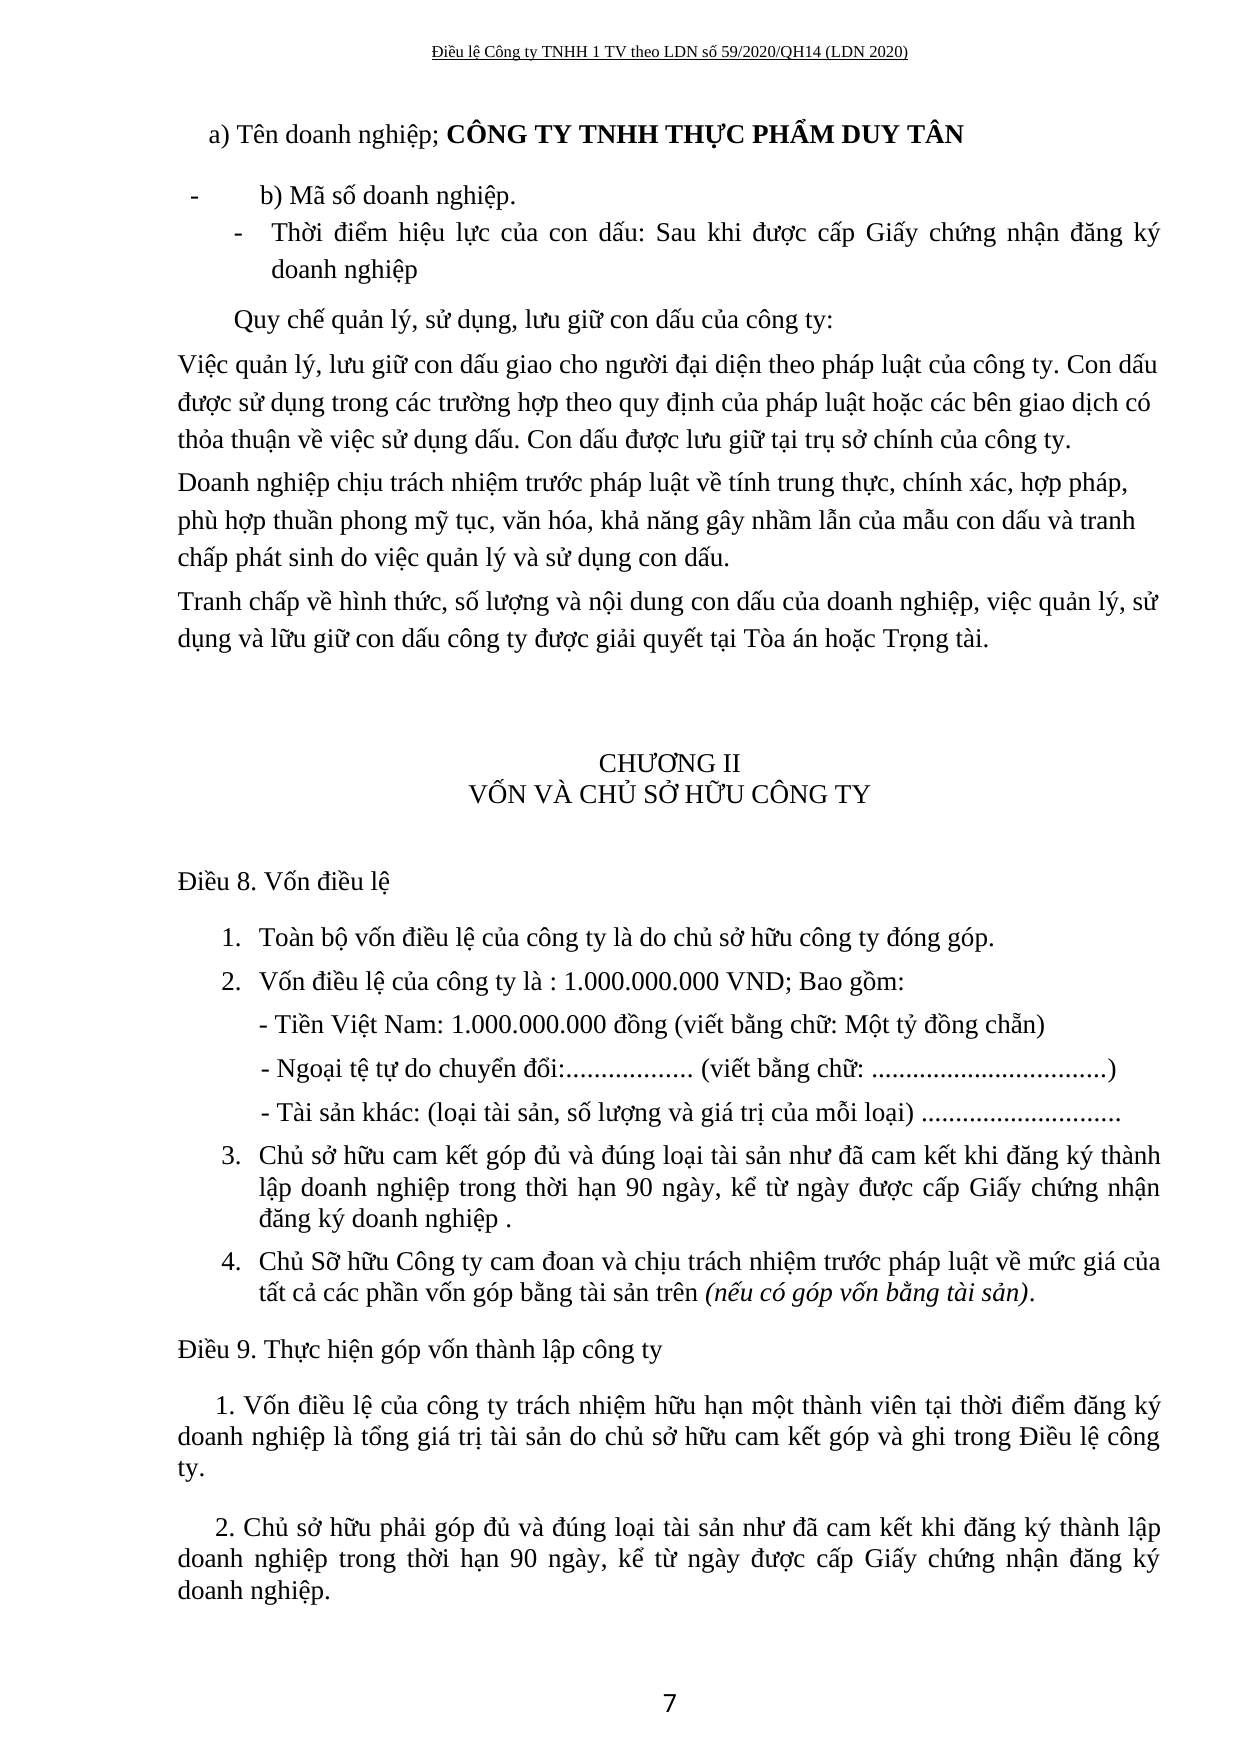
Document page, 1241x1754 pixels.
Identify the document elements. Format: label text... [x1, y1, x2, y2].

text 1. Vốn điều lệ của công ty trách nhiệm hữu hạn một thành viên tại thời điểm đăng ký doanh nghiệp là tổng giá trị tài sản do chủ sở hữu cam kết góp và ghi trong Điều lệ công ty. [177, 1389, 1162, 1482]
text - Tài sản khác: (loại tài sản, số lượng và giá trị của mỗi loại) [177, 1096, 1162, 1127]
text Quy chế quản lý, sử dụng, lưu giữ con dấu của công ty: [177, 298, 1162, 336]
list Chủ Sỡ hữu Công ty cam đoan và chịu trách nhiệm trước pháp luật về mức giá của tất cả các phần vốn góp bằng tài sản trên (nếu có góp vốn bằng tài sản). [221, 1245, 1162, 1308]
text Doanh nghiệp chịu trách nhiệm trước pháp luật về tính trung thực, chính xác, hợp pháp, phù hợp thuần phong mỹ tục, văn hóa, khả năng gây nhầm lẫn của mẫu con dấu và tranh chấp phát sinh do việc quản lý và sử dụng con dấu. [177, 467, 1162, 572]
text Điều 9. Thực hiện góp vốn thành lập công ty [177, 1333, 1162, 1364]
text Việc quản lý, lưu giữ con dấu giao cho người đại diện theo pháp luật của công ty. Con dấu được sử dụng trong các trường hợp theo quy định của pháp luật hoặc các bên giao dịch có thỏa thuận về việc sử dụng dấu. Con dấu được lưu giữ tại trụ sở chính của công ty. [177, 348, 1162, 454]
text - Tiền Việt Nam: 1.000.000.000 đồng (viết bằng chữ: Một tỷ đồng chẵn) [227, 1008, 1162, 1040]
text Tranh chấp về hình thức, số lượng và nội dung con dấu của doanh nghiệp, việc quản lý, sử dụng và lữu giữ con dấu công ty được giải quyết tại Tòa án hoặc Trọng tài. [177, 585, 1162, 653]
text Điều 8. Vốn điều lệ [177, 865, 1162, 896]
list Chủ sở hữu cam kết góp đủ và đúng loại tài sản như đã cam kết khi đăng ký thành lập doanh nghiệp trong thời hạn 90 ngày, kể từ ngày được cấp Giấy chứng nhận đăng ký doanh nghiệp . [221, 1139, 1162, 1233]
list b) Mã số doanh nghiệp. [190, 180, 1162, 211]
text CHƯƠNG II [177, 747, 1162, 778]
list Toàn bộ vốn điều lệ của công ty là do chủ sở hữu công ty đóng góp. [221, 921, 1162, 952]
text - Ngoại tệ tự do chuyển đổi: (viết bằng chữ: ) [177, 1052, 1162, 1083]
text VỐN VÀ CHỦ SỞ HỮU CÔNG TY [177, 778, 1162, 809]
list Thời điểm hiệu lực của con dấu: Sau khi được cấp Giấy chứng nhận đăng ký doanh nghiệp [233, 211, 1162, 286]
text 2. Chủ sở hữu phải góp đủ và đúng loại tài sản như đã cam kết khi đăng ký thành lập doanh nghiệp trong thời hạn 90 ngày, kể từ ngày được cấp Giấy chứng nhận đăng ký doanh nghiệp. [177, 1511, 1162, 1605]
text a) Tên doanh nghiệp; CÔNG TY TNHH THỰC PHẨM DUY TÂN [188, 118, 1162, 149]
list Vốn điều lệ của công ty là : 1.000.000.000 VND; Bao gồm: [221, 965, 1162, 996]
